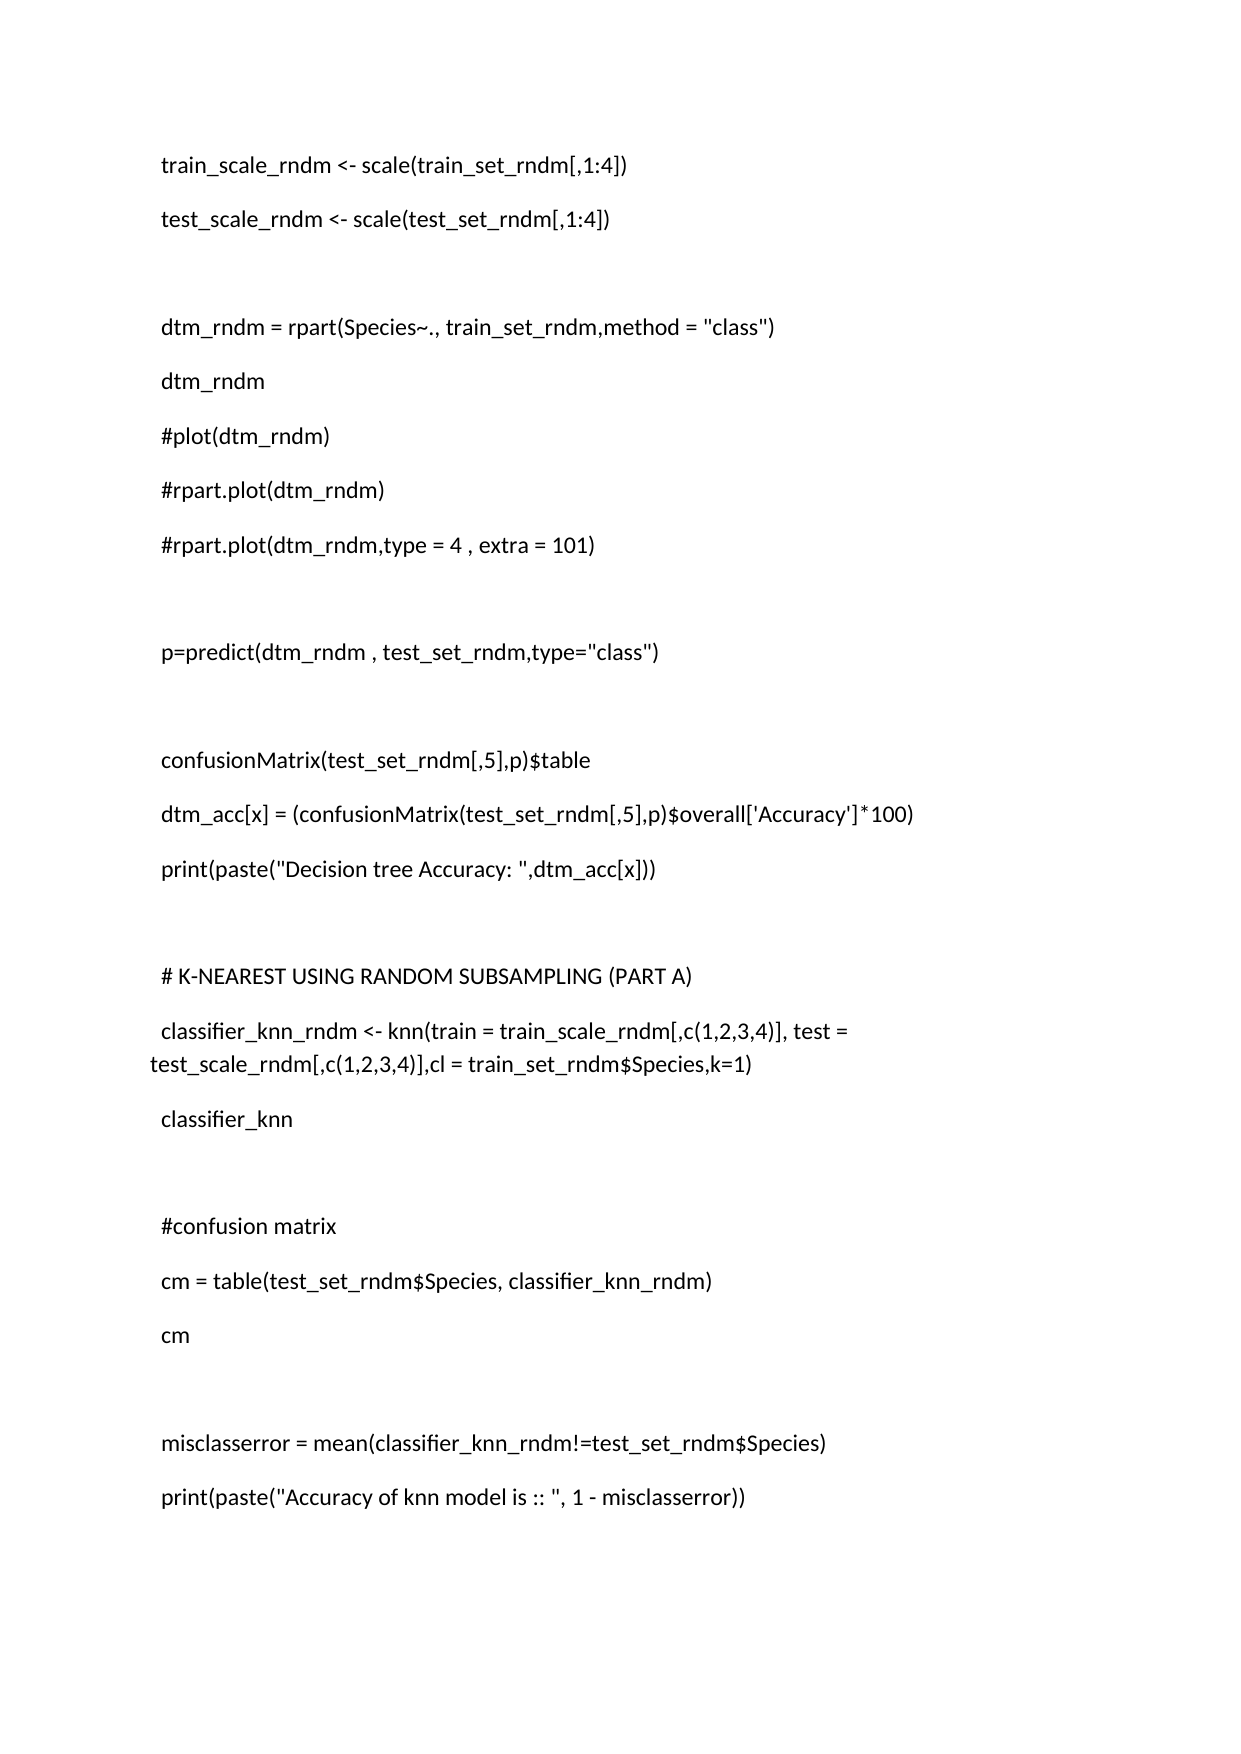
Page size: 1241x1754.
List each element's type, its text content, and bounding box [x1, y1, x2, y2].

text dtm_acc[x] = (confusionMatrix(test_set_rndm[,5],p)$overall['Accuracy']*100) [150, 799, 1090, 829]
text classifier_knn_rndm <- knn(train = train_scale_rndm[,c(1,2,3,4)], test = test_scale_rndm[,c(1,2,3,4)],cl = train_set_rndm$Species,k=1) [150, 1016, 1090, 1079]
text cm [150, 1320, 1090, 1350]
text #rpart.plot(dtm_rndm,type = 4 , extra = 101) [150, 530, 1090, 559]
text #rpart.plot(dtm_rndm) [150, 475, 1090, 505]
text test_scale_rndm <- scale(test_set_rndm[,1:4]) [150, 204, 1090, 234]
text classifier_knn [150, 1104, 1090, 1133]
text dtm_rndm = rpart(Species~., train_set_rndm,method = "class") [150, 312, 1090, 341]
text print(paste("Accuracy of knn model is :: ", 1 - misclasserror)) [150, 1482, 1090, 1512]
text confusionMatrix(test_set_rndm[,5],p)$table [150, 745, 1090, 774]
text misclasserror = mean(classifier_knn_rndm!=test_set_rndm$Species) [150, 1428, 1090, 1457]
text p=predict(dtm_rndm , test_set_rndm,type="class") [150, 637, 1090, 667]
text #plot(dtm_rndm) [150, 421, 1090, 450]
text # K-NEAREST USING RANDOM SUBSAMPLING (PART A) [150, 961, 1090, 991]
text train_scale_rndm <- scale(train_set_rndm[,1:4]) [150, 150, 1090, 179]
text #confusion matrix [150, 1211, 1090, 1241]
text print(paste("Decision tree Accuracy: ",dtm_acc[x])) [150, 854, 1090, 883]
text dtm_rndm [150, 366, 1090, 396]
text cm = table(test_set_rndm$Species, classifier_knn_rndm) [150, 1266, 1090, 1295]
